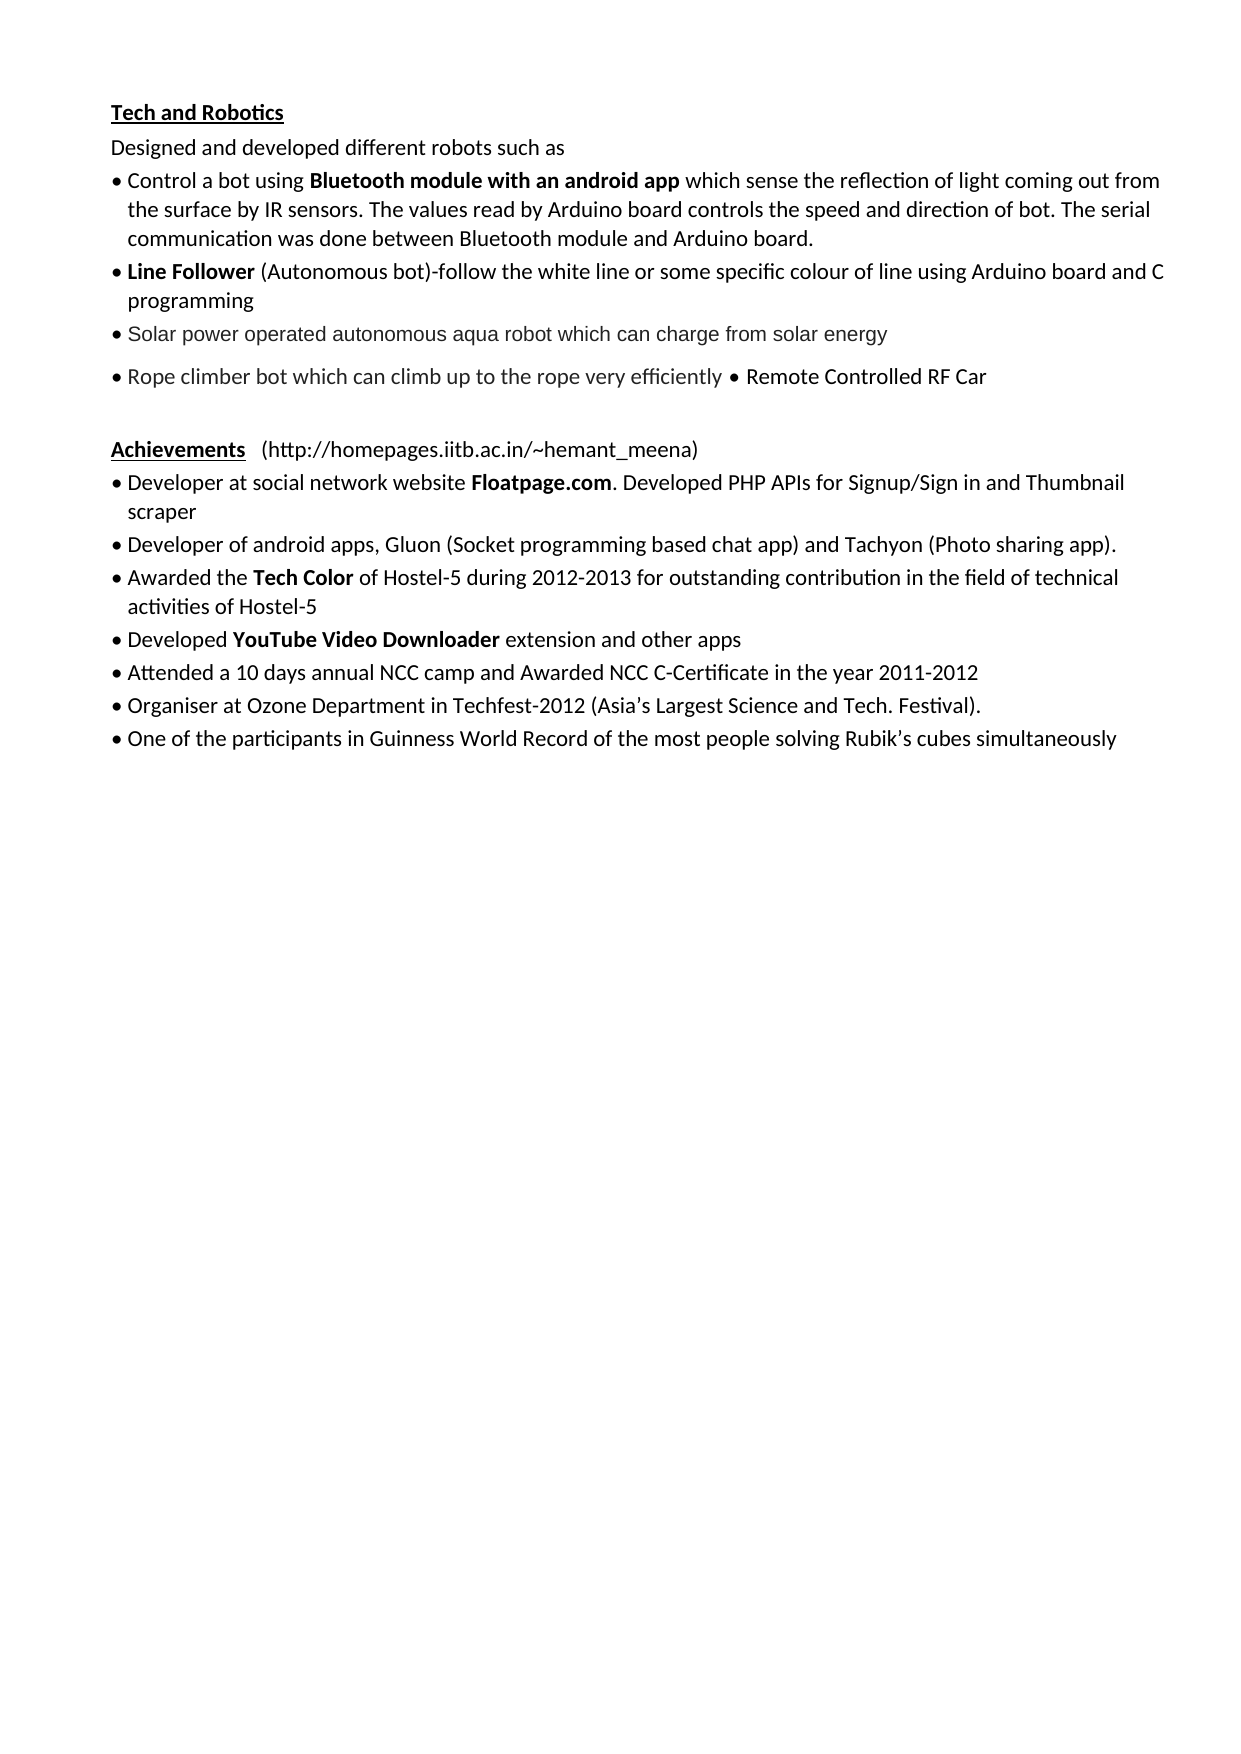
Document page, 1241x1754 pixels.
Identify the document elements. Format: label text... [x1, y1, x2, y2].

list One of the participants in Guinness World Record of the most people solving Rubik’s cubes simultaneously [111, 724, 1191, 752]
text Achievements (http://homepages.iitb.ac.in/~hemant_meena) [111, 436, 1191, 463]
list Developer of android apps, Gluon (Socket programming based chat app) and Tachyon (Photo sharing app). [111, 530, 1191, 558]
text Designed and developed different robots such as [111, 133, 1191, 161]
text Tech and Robotics [111, 98, 1190, 126]
list Control a bot using Bluetooth module with an android app which sense the reflection of light coming out from the surface by IR sensors. The values read by Arduino board controls the speed and direction of bot. The serial communication was done between Bluetooth module and Arduino board. [111, 166, 1191, 252]
list Organiser at Ozone Department in Techfest-2012 (Asia’s Largest Science and Tech. Festival). [111, 691, 1191, 719]
list Attended a 10 days annual NCC camp and Awarded NCC C-Certificate in the year 2011-2012 [111, 658, 1191, 686]
list Developed YouTube Video Downloader extension and other apps [111, 625, 1191, 653]
list Line Follower (Autonomous bot)-follow the white line or some specific colour of line using Arduino board and C programming [111, 257, 1191, 314]
list Rope climber bot which can climb up to the rope very efficiently • Remote Controlled RF Car [111, 362, 1191, 390]
list Awarded the Tech Color of Hostel-5 during 2012-2013 for outstanding contribution in the field of technical activities of Hostel-5 [111, 563, 1191, 620]
list Developer at social network website Floatpage.com. Developed PHP APIs for Signup/Sign in and Thumbnail scraper [111, 468, 1191, 525]
list Solar power operated autonomous aqua robot which can charge from solar energy [111, 319, 1191, 347]
